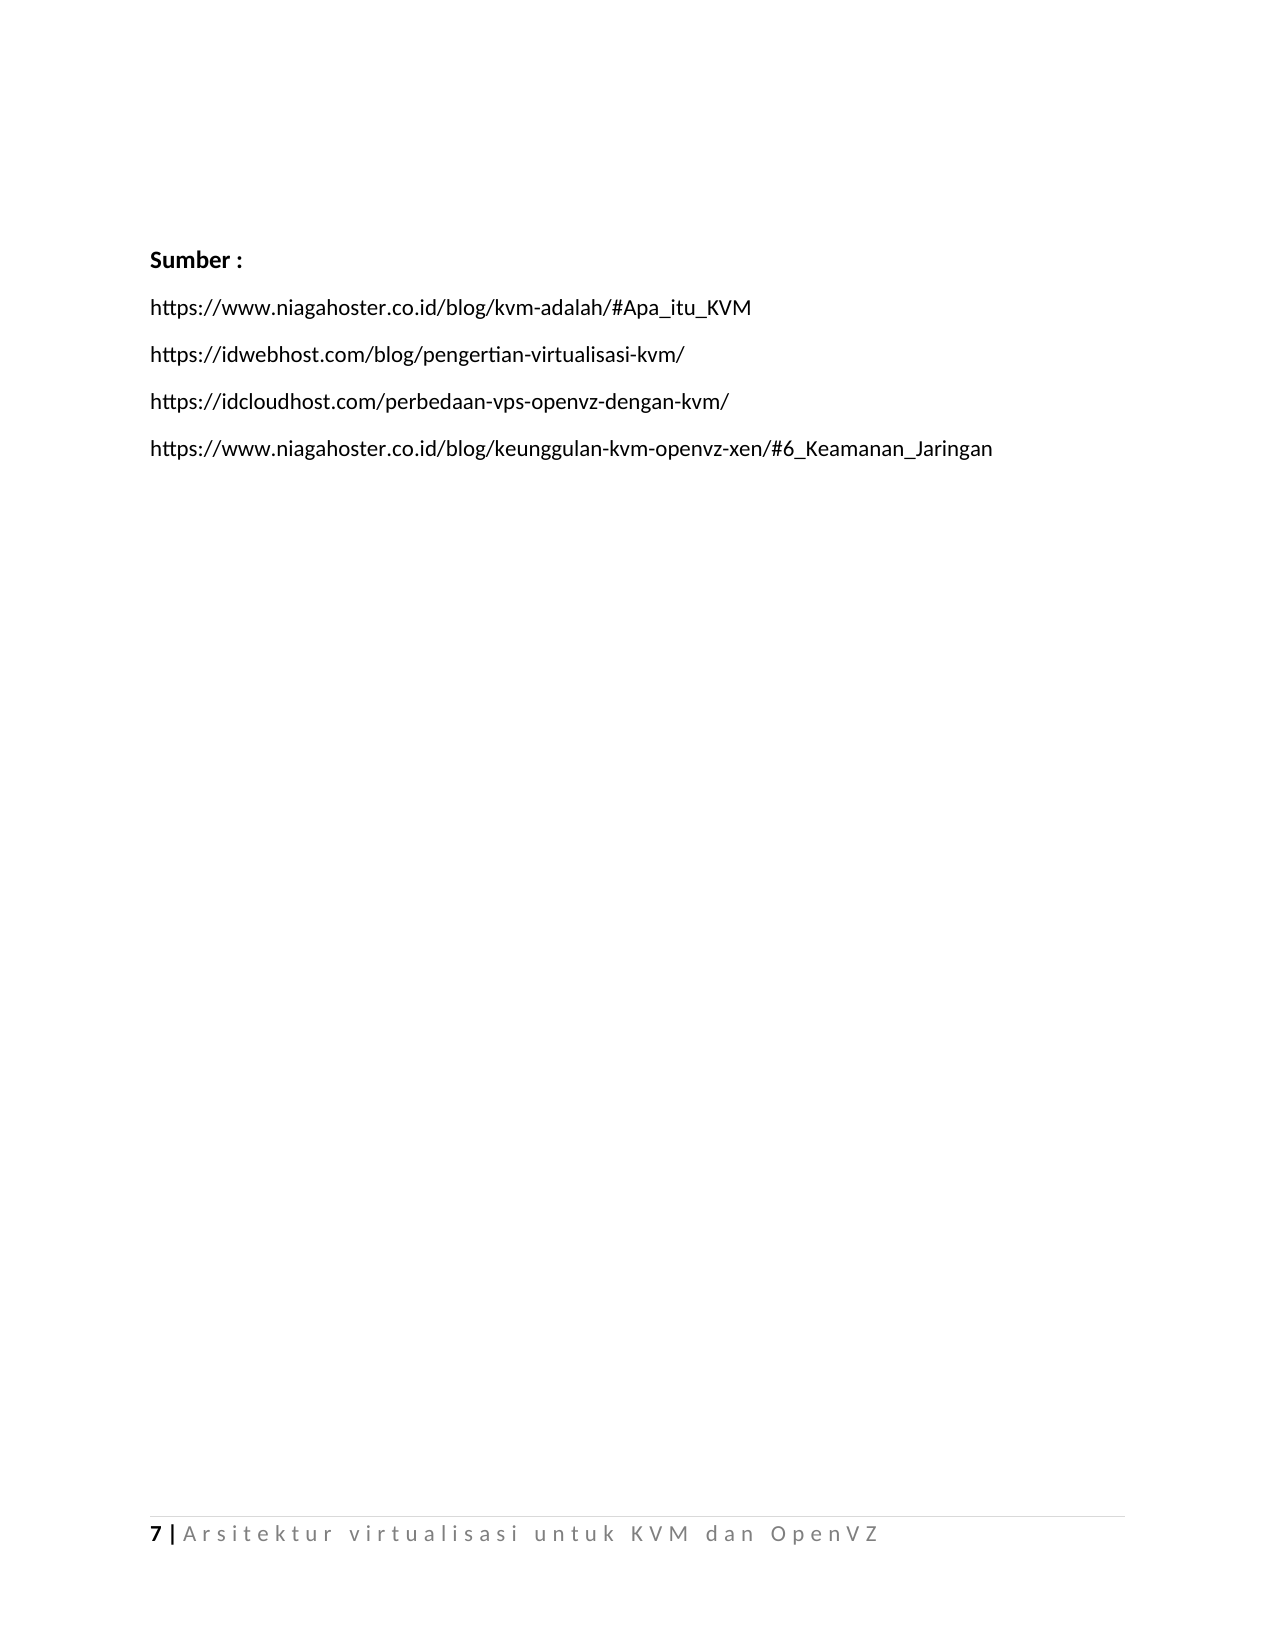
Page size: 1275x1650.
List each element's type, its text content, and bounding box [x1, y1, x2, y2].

text https://idcloudhost.com/perbedaan-vps-openvz-dengan-kvm/ [150, 387, 1125, 415]
text Sumber : [150, 244, 1125, 274]
text https://www.niagahoster.co.id/blog/keunggulan-kvm-openvz-xen/#6_Keamanan_Jaringan [150, 434, 1125, 462]
text https://www.niagahoster.co.id/blog/kvm-adalah/#Apa_itu_KVM [150, 293, 1125, 321]
text https://idwebhost.com/blog/pengertian-virtualisasi-kvm/ [150, 340, 1125, 368]
